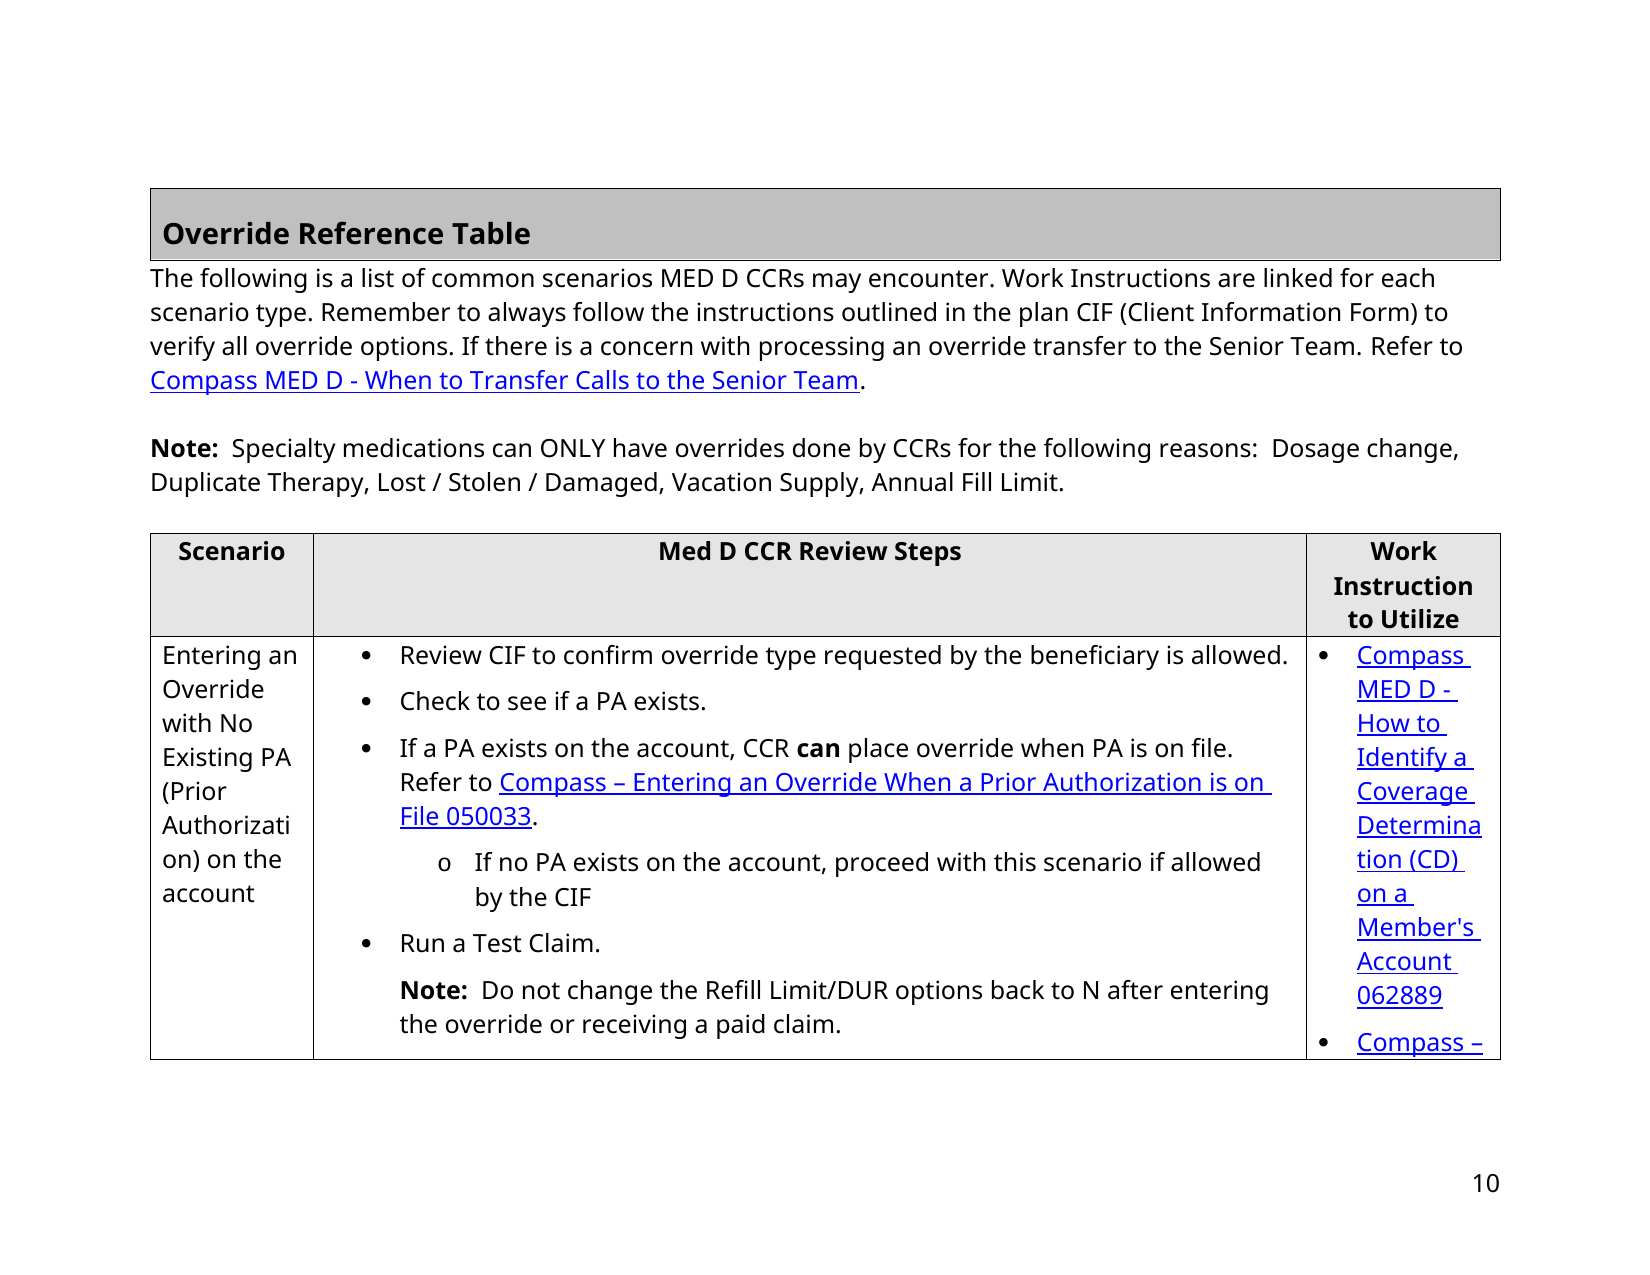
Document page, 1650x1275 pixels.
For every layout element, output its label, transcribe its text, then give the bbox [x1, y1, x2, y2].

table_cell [1307, 637, 1500, 1058]
text Note: Specialty medications can ONLY have overrides done by CCRs for the following reasons: Dosage change, Duplicate Therapy, Lost / Stolen / Damaged, Vacation Supply, Annual Fill Limit. [150, 431, 1500, 499]
text The following is a list of common scenarios MED D CCRs may encounter. Work Instructions are linked for each scenario type. Remember to always follow the instructions outlined in the plan CIF (Client Information Form) to verify all override options. If there is a concern with processing an override transfer to the Senior Team. Refer to Compass MED D - When to Transfer Calls to the Senior Team. [150, 261, 1500, 397]
table_header Scenario [151, 534, 313, 636]
table_header Work Instruction to Utilize [1307, 534, 1500, 636]
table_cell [151, 637, 313, 1058]
table_header Override Reference Table [151, 189, 1500, 259]
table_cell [314, 637, 1306, 1058]
table_header Med D CCR Review Steps [314, 534, 1306, 636]
